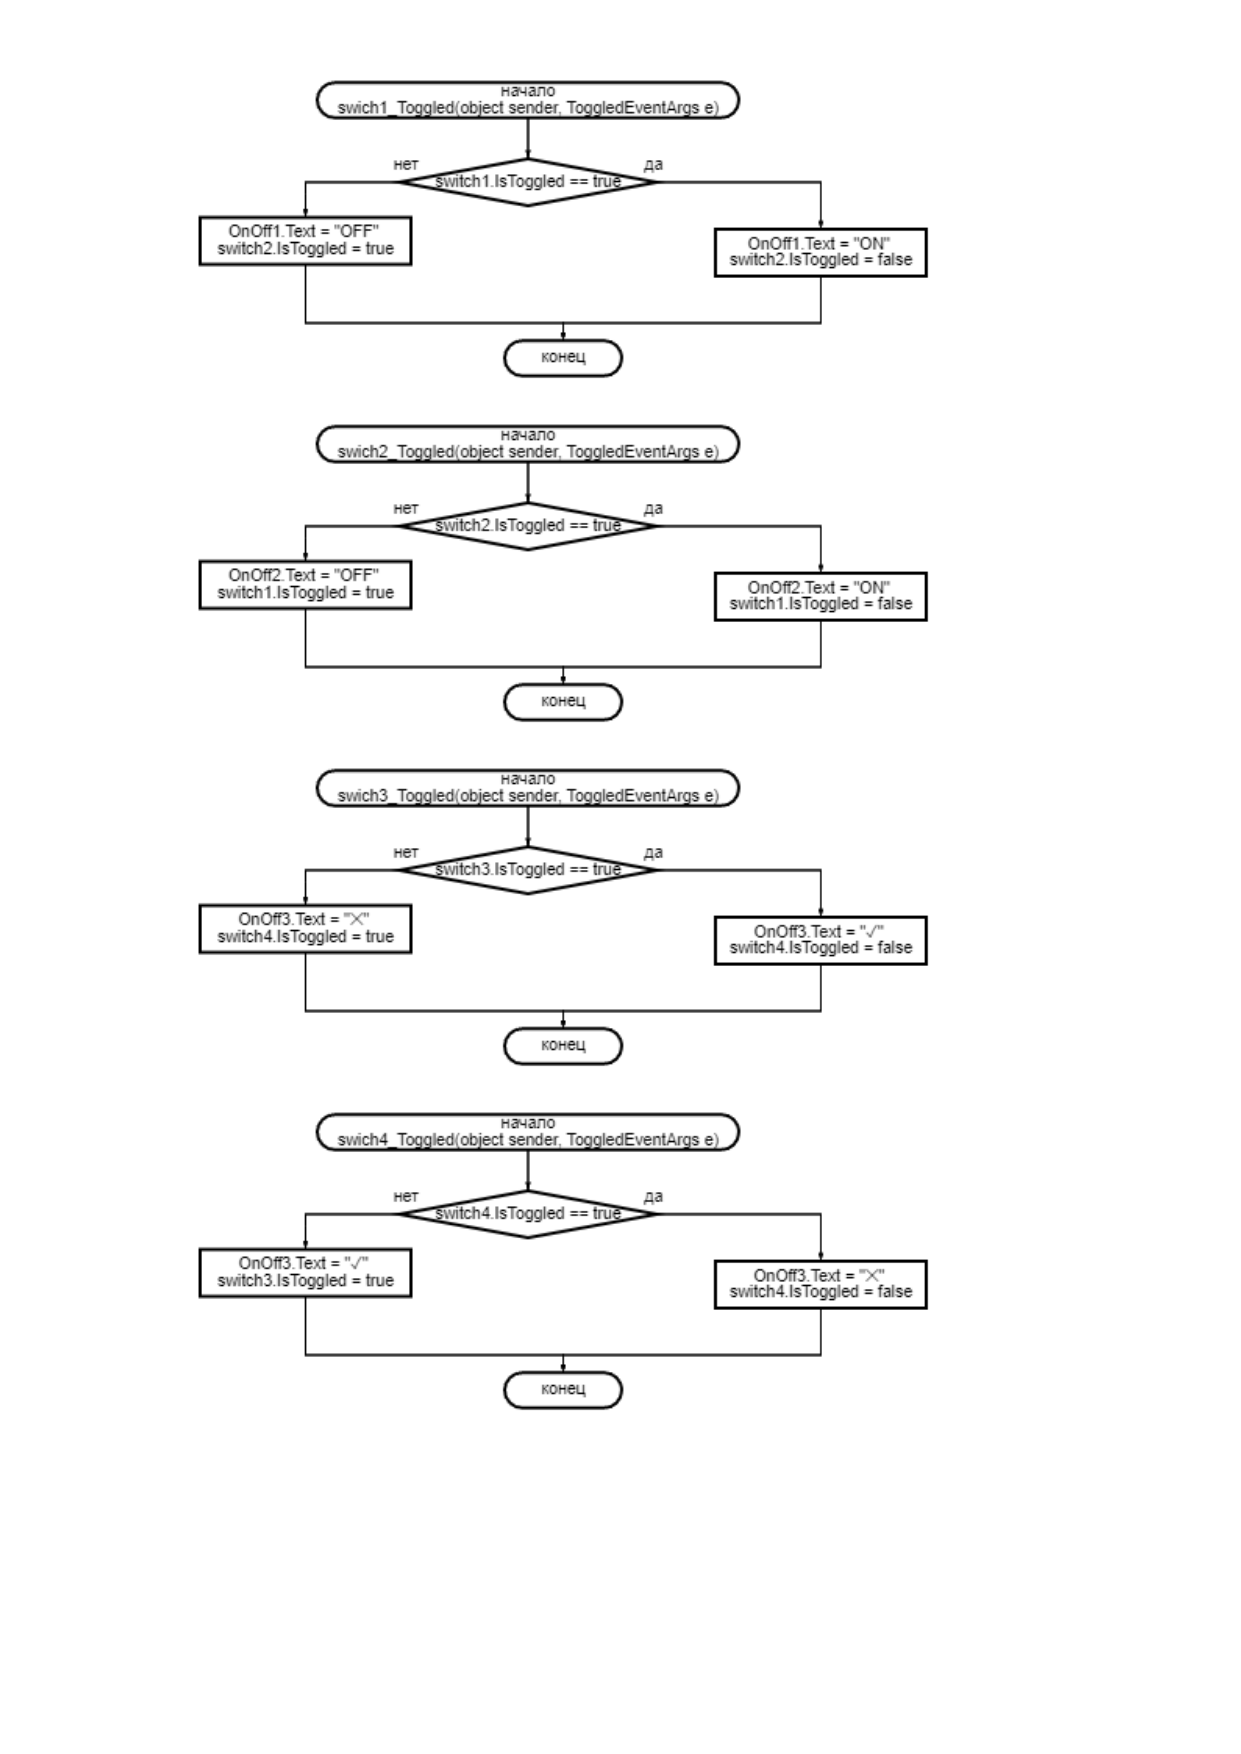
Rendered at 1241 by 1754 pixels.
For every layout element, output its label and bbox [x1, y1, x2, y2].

picture [177, 59, 950, 400]
picture [177, 747, 950, 1088]
picture [177, 1092, 950, 1432]
picture [177, 403, 950, 744]
